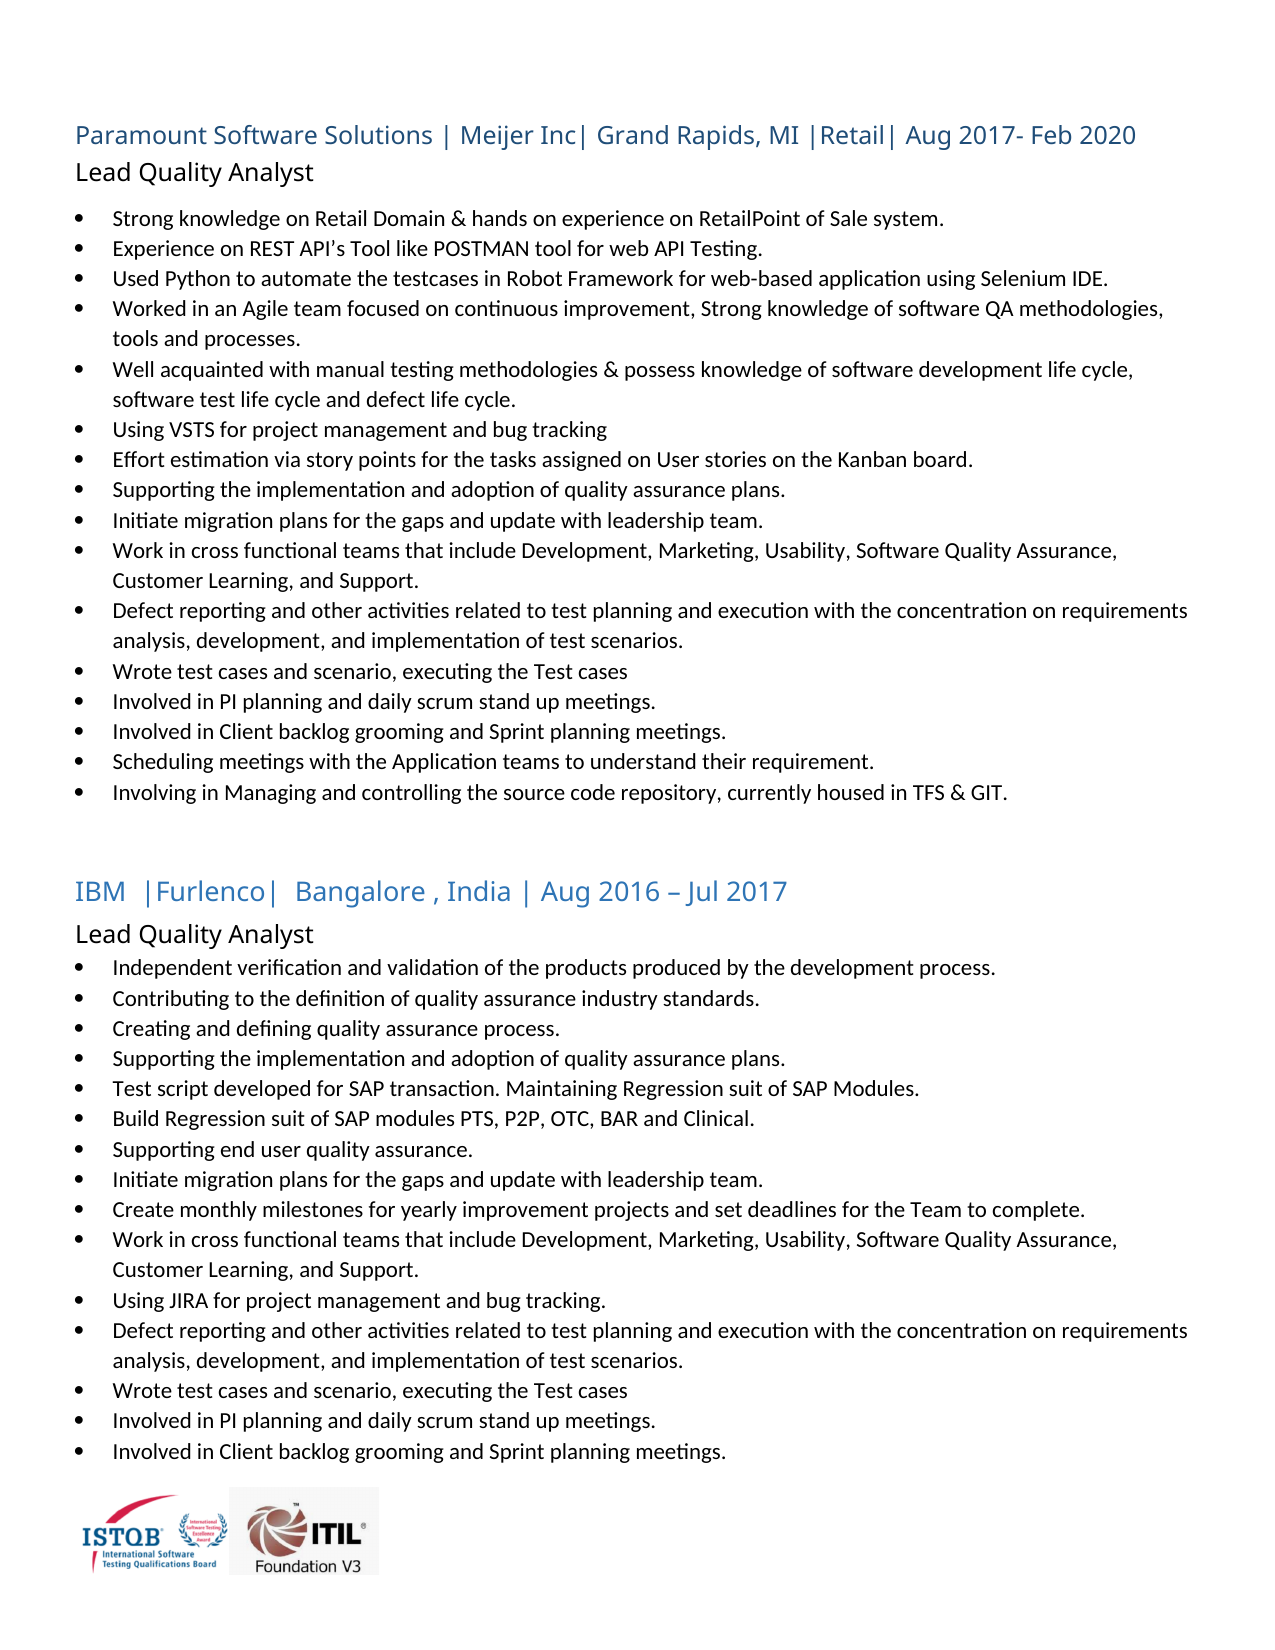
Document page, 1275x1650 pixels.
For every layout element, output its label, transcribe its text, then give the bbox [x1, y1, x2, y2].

list Involved in PI planning and daily scrum stand up meetings. [75, 687, 1200, 715]
list Involved in PI planning and daily scrum stand up meetings. [75, 1407, 1200, 1434]
list Strong knowledge on Retail Domain & hands on experience on RetailPoint of Sale system. [75, 204, 1200, 232]
list Wrote test cases and scenario, executing the Test cases [75, 1376, 1200, 1404]
list Supporting the implementation and adoption of quality assurance plans. [75, 476, 1200, 504]
list Defect reporting and other activities related to test planning and execution with the concentration on requirements analysis, development, and implementation of test scenarios. [75, 596, 1200, 655]
list Supporting end user quality assurance. [75, 1135, 1200, 1163]
list Initiate migration plans for the gaps and update with leadership team. [75, 506, 1200, 534]
list Used Python to automate the testcases in Robot Framework for web-based application using Selenium IDE. [75, 264, 1200, 292]
subtitle Paramount Software Solutions | Meijer Inc| Grand Rapids, MI |Retail| Aug 2017- Feb 2020 [75, 118, 1200, 152]
list Involved in Client backlog grooming and Sprint planning meetings. [75, 1437, 1200, 1465]
list Create monthly milestones for yearly improvement projects and set deadlines for the Team to complete. [75, 1195, 1200, 1223]
list Work in cross functional teams that include Development, Marketing, Usability, Software Quality Assurance, Customer Learning, and Support. [75, 536, 1200, 594]
list Involving in Managing and controlling the source code repository, currently housed in TFS & GIT. [75, 778, 1200, 806]
list Worked in an Agile team focused on continuous improvement, Strong knowledge of software QA methodologies, tools and processes. [75, 294, 1200, 353]
list Test script developed for SAP transaction. Maintaining Regression suit of SAP Modules. [75, 1074, 1200, 1102]
list Using VSTS for project management and bug tracking [75, 415, 1200, 443]
list Wrote test cases and scenario, executing the Test cases [75, 657, 1200, 685]
list Effort estimation via story points for the tasks assigned on User stories on the Kanban board. [75, 445, 1200, 473]
list Scheduling meetings with the Application teams to understand their requirement. [75, 747, 1200, 776]
list Using JIRA for project management and bug tracking. [75, 1286, 1200, 1314]
list Contributing to the definition of quality assurance industry standards. [75, 984, 1200, 1012]
list Initiate migration plans for the gaps and update with leadership team. [75, 1165, 1200, 1193]
list Defect reporting and other activities related to test planning and execution with the concentration on requirements analysis, development, and implementation of test scenarios. [75, 1316, 1200, 1374]
list Creating and defining quality assurance process. [75, 1014, 1200, 1042]
picture [75, 1487, 380, 1575]
list Involved in Client backlog grooming and Sprint planning meetings. [75, 717, 1200, 745]
list Experience on REST API’s Tool like POSTMAN tool for web API Testing. [75, 234, 1200, 262]
list Well acquainted with manual testing methodologies & possess knowledge of software development life cycle, software test life cycle and defect life cycle. [75, 355, 1200, 413]
subtitle Lead Quality Analyst [75, 917, 1200, 951]
list Build Regression suit of SAP modules PTS, P2P, OTC, BAR and Clinical. [75, 1104, 1200, 1132]
list Independent verification and validation of the products produced by the development process. [75, 953, 1200, 981]
subtitle IBM |Furlenco| Bangalore , India | Aug 2016 – Jul 2017 [75, 873, 1200, 909]
list Work in cross functional teams that include Development, Marketing, Usability, Software Quality Assurance, Customer Learning, and Support. [75, 1225, 1200, 1283]
list Supporting the implementation and adoption of quality assurance plans. [75, 1044, 1200, 1072]
text Lead Quality Analyst [75, 154, 1200, 188]
